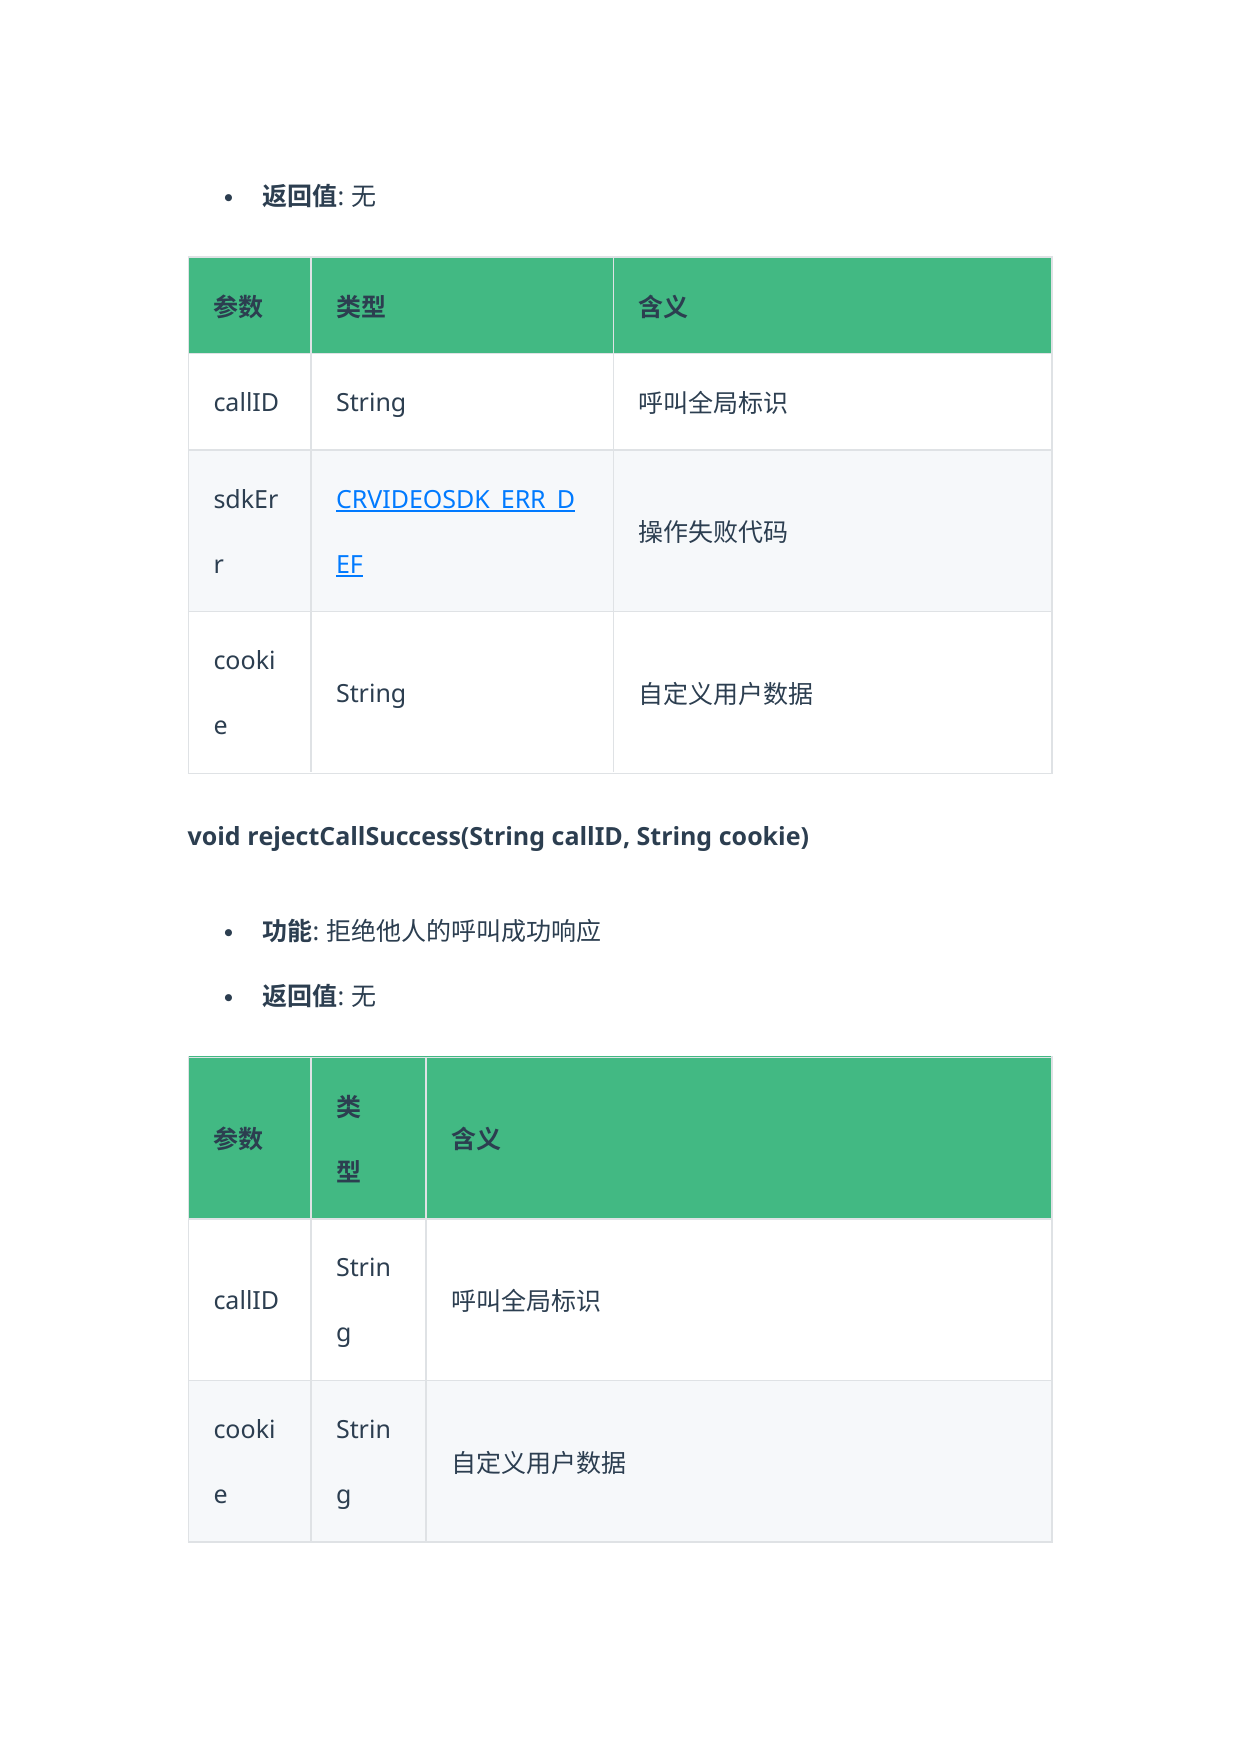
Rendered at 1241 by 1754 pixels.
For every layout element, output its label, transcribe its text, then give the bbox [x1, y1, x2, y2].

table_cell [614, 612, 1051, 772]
list 返回值: 无 [225, 162, 1053, 227]
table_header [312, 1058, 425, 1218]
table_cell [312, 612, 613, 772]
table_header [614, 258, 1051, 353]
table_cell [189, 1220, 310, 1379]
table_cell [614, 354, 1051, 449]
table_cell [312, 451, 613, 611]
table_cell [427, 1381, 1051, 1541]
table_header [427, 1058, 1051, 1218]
text void rejectCallSuccess(String callID, String cookie) [187, 803, 1053, 868]
list 返回值: 无 [225, 962, 1053, 1027]
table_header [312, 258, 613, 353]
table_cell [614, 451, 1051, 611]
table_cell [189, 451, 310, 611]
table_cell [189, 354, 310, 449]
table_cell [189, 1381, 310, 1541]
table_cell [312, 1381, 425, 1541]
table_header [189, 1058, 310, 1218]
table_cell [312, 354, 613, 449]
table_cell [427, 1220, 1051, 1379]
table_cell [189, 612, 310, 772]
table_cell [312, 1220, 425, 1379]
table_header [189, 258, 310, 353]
list 功能: 拒绝他人的呼叫成功响应 [225, 897, 1053, 962]
